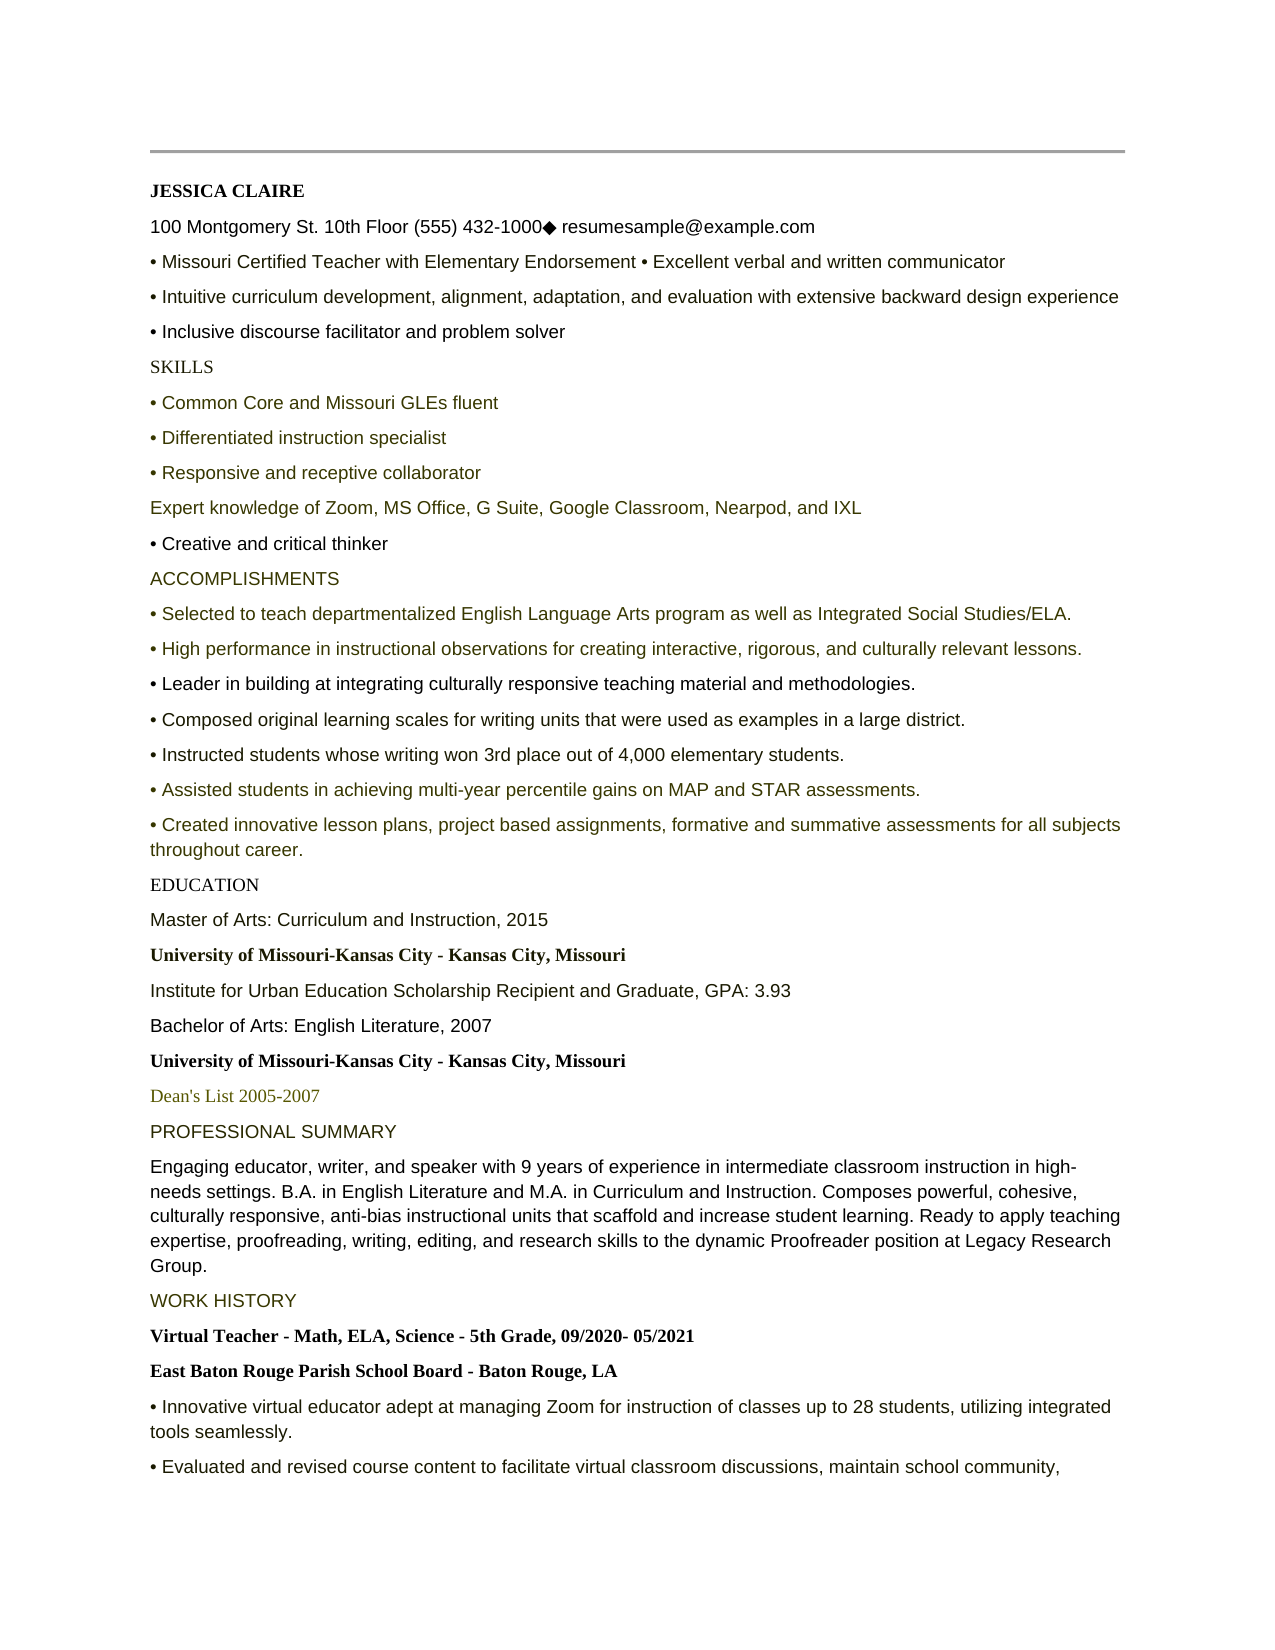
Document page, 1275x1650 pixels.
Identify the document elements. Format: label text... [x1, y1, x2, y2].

text Master of Arts: Curriculum and Instruction, 2015 [150, 909, 1125, 931]
text PROFESSIONAL SUMMARY [150, 1120, 1125, 1142]
text Bachelor of Arts: English Literature, 2007 [150, 1015, 1125, 1036]
text • Composed original learning scales for writing units that were used as examples in a large district. [150, 708, 1125, 730]
text Virtual Teacher - Math, ELA, Science - 5th Grade, 09/2020- 05/2021 [150, 1325, 1125, 1347]
text • Inclusive discourse facilitator and problem solver [150, 321, 1125, 343]
text • Assisted students in achieving multi-year percentile gains on MAP and STAR assessments. [150, 779, 1125, 800]
text Institute for Urban Education Scholarship Recipient and Graduate, GPA: 3.93 [150, 979, 1125, 1001]
text • Innovative virtual educator adept at managing Zoom for instruction of classes up to 28 students, utilizing integrated tools seamlessly. [150, 1396, 1125, 1442]
text • Common Core and Missouri GLEs fluent [150, 391, 1125, 413]
text • Missouri Certified Teacher with Elementary Endorsement • Excellent verbal and written communicator [150, 251, 1125, 272]
text 100 Montgomery St. 10th Floor (555) 432-1000◆ resumesample@example.com [150, 215, 1125, 237]
text University of Missouri-Kansas City - Kansas City, Missouri [150, 1050, 1125, 1072]
text • Selected to teach departmentalized English Language Arts program as well as Integrated Social Studies/ELA. [150, 603, 1125, 624]
text University of Missouri-Kansas City - Kansas City, Missouri [150, 944, 1125, 966]
text • Responsive and receptive collaborator [150, 462, 1125, 483]
text SKILLS [150, 356, 1125, 378]
text • Instructed students whose writing won 3rd place out of 4,000 elementary students. [150, 743, 1125, 765]
text • Creative and critical thinker [150, 532, 1125, 554]
text • Differentiated instruction specialist [150, 427, 1125, 448]
text JESSICA CLAIRE [150, 180, 1125, 202]
text • High performance in instructional observations for creating interactive, rigorous, and culturally relevant lessons. [150, 638, 1125, 659]
text • Intuitive curriculum development, alignment, adaptation, and evaluation with extensive backward design experience [150, 286, 1125, 307]
text Engaging educator, writer, and speaker with 9 years of experience in intermediate classroom instruction in high-needs settings. B.A. in English Literature and M.A. in Curriculum and Instruction. Composes powerful, cohesive, culturally responsive, anti-bias instructional units that scaffold and increase student learning. Ready to apply teaching expertise, proofreading, writing, editing, and research skills to the dynamic Proofreader position at Legacy Research Group. [150, 1156, 1125, 1276]
text • Leader in building at integrating culturally responsive teaching material and methodologies. [150, 673, 1125, 695]
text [150, 1456, 1125, 1477]
text Expert knowledge of Zoom, MS Office, G Suite, Google Classroom, Nearpod, and IXL [150, 497, 1125, 519]
text Dean's List 2005-2007 [150, 1085, 1125, 1107]
text ACCOMPLISHMENTS [150, 567, 1125, 589]
text WORK HISTORY [150, 1290, 1125, 1312]
text East Baton Rouge Parish School Board - Baton Rouge, LA [150, 1360, 1125, 1382]
text • Created innovative lesson plans, project based assignments, formative and summative assessments for all subjects throughout career. [150, 814, 1125, 860]
text EDUCATION [150, 874, 1125, 896]
